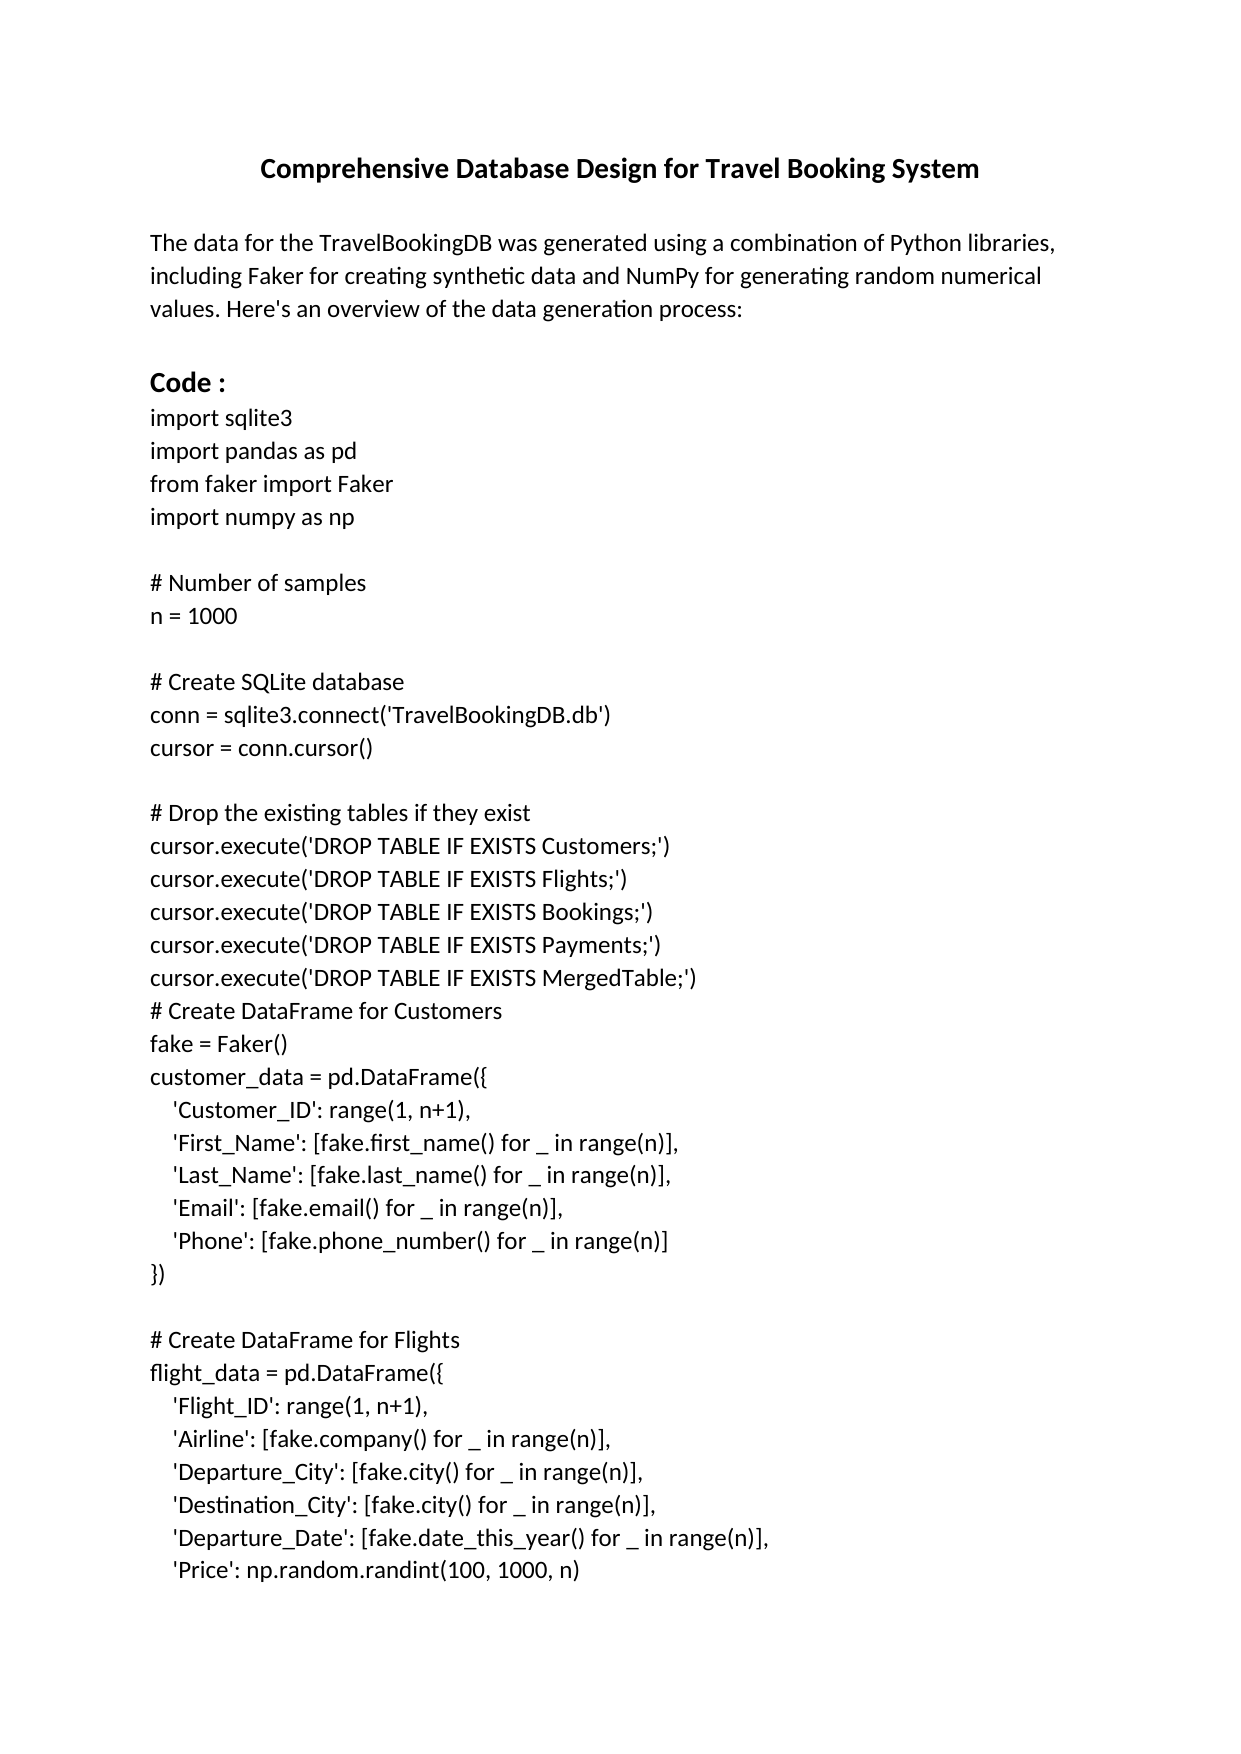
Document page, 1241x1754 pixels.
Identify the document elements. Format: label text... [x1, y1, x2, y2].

text 'Phone': [fake.phone_number() for _ in range(n)] [150, 1225, 1090, 1256]
text flight_data = pd.DataFrame({ [150, 1357, 1090, 1388]
text 'Departure_Date': [fake.date_this_year() for _ in range(n)], [150, 1522, 1090, 1552]
text n = 1000 [150, 600, 1090, 631]
text import pandas as pd [150, 435, 1090, 466]
text # Create DataFrame for Customers [150, 995, 1090, 1026]
text # Number of samples [150, 567, 1090, 598]
text Code : [150, 364, 1090, 400]
text import sqlite3 [150, 402, 1090, 433]
text 'Last_Name': [fake.last_name() for _ in range(n)], [150, 1159, 1090, 1190]
text 'Email': [fake.email() for _ in range(n)], [150, 1192, 1090, 1223]
text }) [150, 1258, 1090, 1289]
text customer_data = pd.DataFrame({ [150, 1061, 1090, 1091]
text import numpy as np [150, 501, 1090, 532]
text # Create DataFrame for Flights [150, 1324, 1090, 1355]
text 'Departure_City': [fake.city() for _ in range(n)], [150, 1456, 1090, 1486]
text fake = Faker() [150, 1028, 1090, 1058]
text cursor.execute('DROP TABLE IF EXISTS Customers;') [150, 830, 1090, 861]
text 'Airline': [fake.company() for _ in range(n)], [150, 1423, 1090, 1453]
text # Drop the existing tables if they exist [150, 797, 1090, 828]
text cursor.execute('DROP TABLE IF EXISTS Bookings;') [150, 896, 1090, 927]
text cursor.execute('DROP TABLE IF EXISTS Flights;') [150, 863, 1090, 894]
text 'Customer_ID': range(1, n+1), [150, 1094, 1090, 1124]
text 'Destination_City': [fake.city() for _ in range(n)], [150, 1489, 1090, 1519]
text 'First_Name': [fake.first_name() for _ in range(n)], [150, 1127, 1090, 1157]
text conn = sqlite3.connect('TravelBookingDB.db') [150, 699, 1090, 729]
text Comprehensive Database Design for Travel Booking System [150, 150, 1090, 186]
text 'Flight_ID': range(1, n+1), [150, 1390, 1090, 1421]
text 'Price': np.random.randint(100, 1000, n) [150, 1554, 1090, 1585]
text cursor.execute('DROP TABLE IF EXISTS MergedTable;') [150, 962, 1090, 993]
text cursor = conn.cursor() [150, 732, 1090, 762]
text The data for the TravelBookingDB was generated using a combination of Python libraries, including Faker for creating synthetic data and NumPy for generating random numerical values. Here's an overview of the data generation process: [150, 227, 1090, 323]
text # Create SQLite database [150, 666, 1090, 696]
text cursor.execute('DROP TABLE IF EXISTS Payments;') [150, 929, 1090, 960]
text from faker import Faker [150, 468, 1090, 499]
